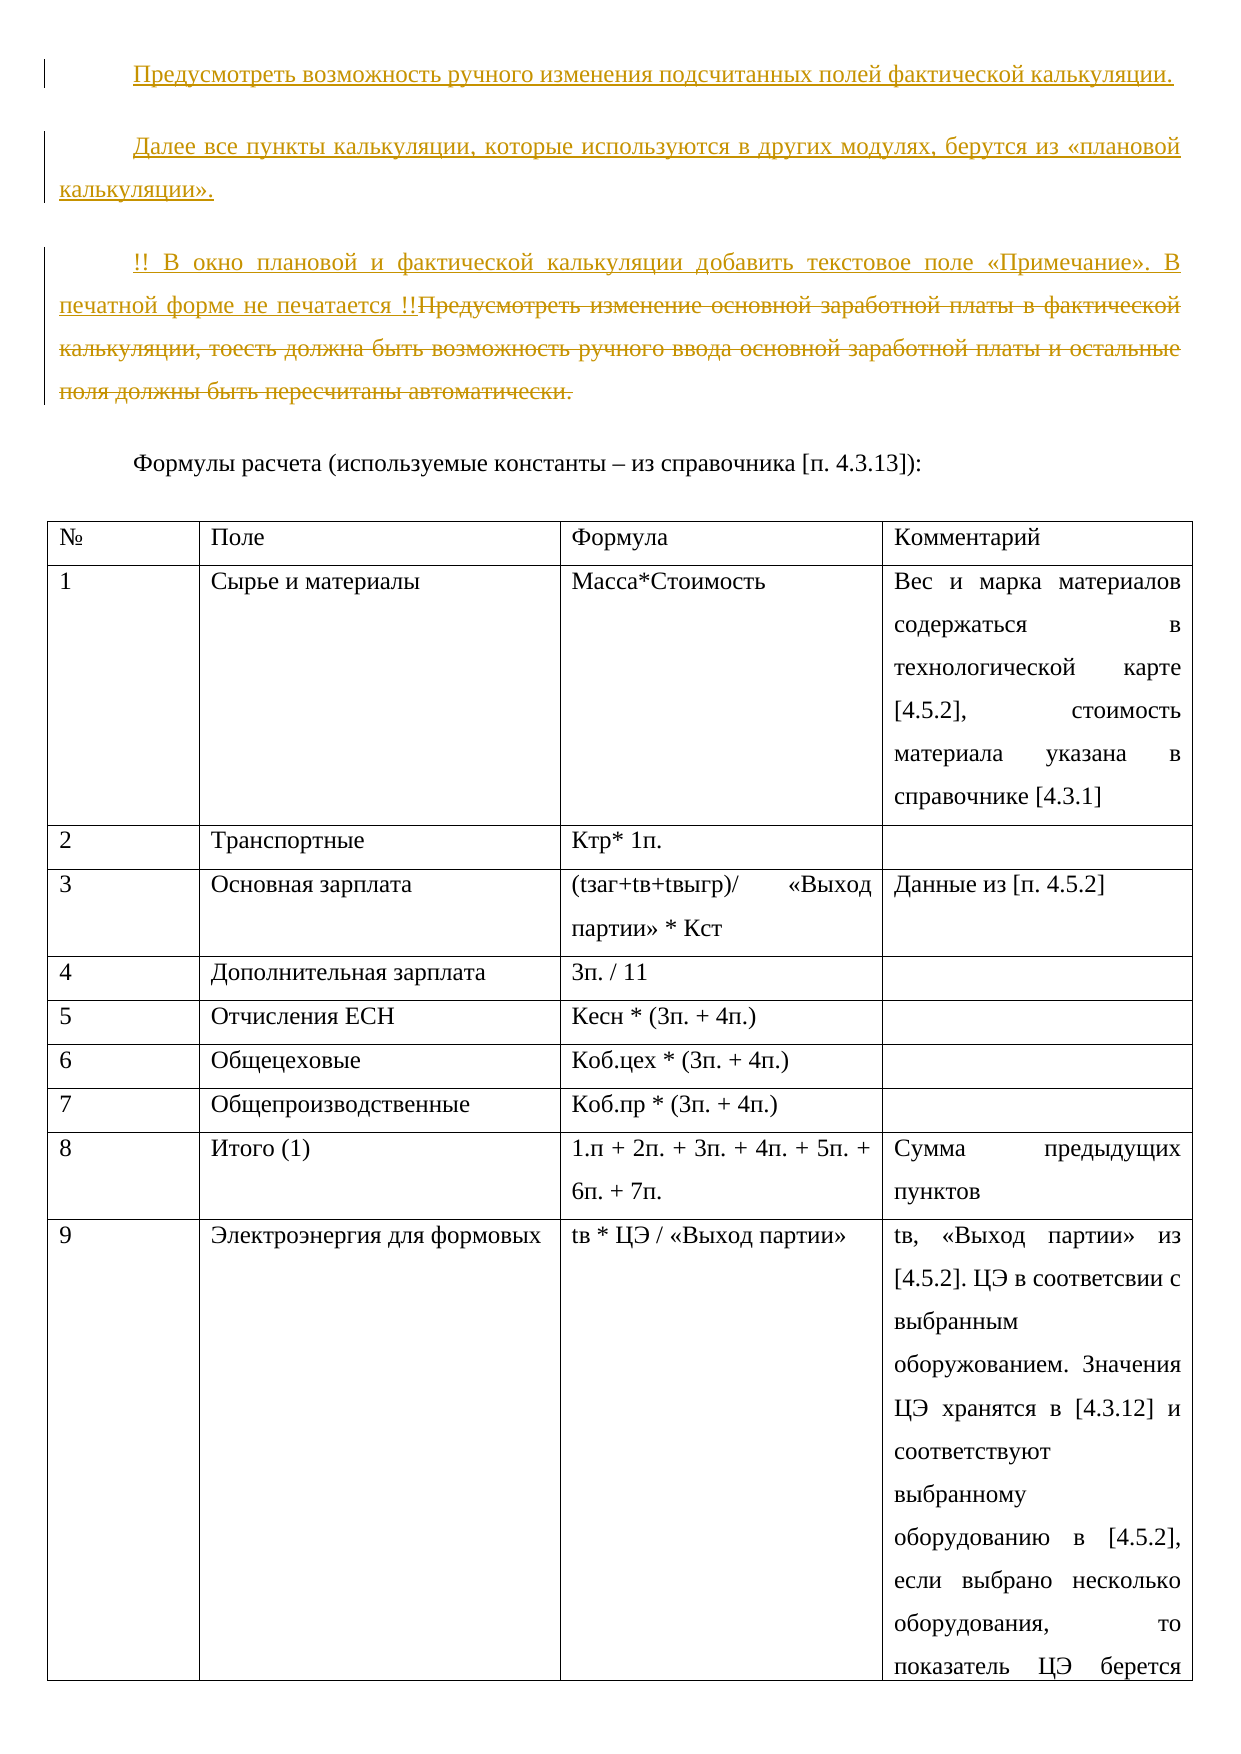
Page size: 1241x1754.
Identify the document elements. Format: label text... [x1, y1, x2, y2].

table_cell Общепроизводственные [200, 1089, 560, 1132]
table_cell 9 [48, 1220, 199, 1680]
table_cell Данные из [п. 4.5.2] [883, 870, 1192, 956]
table_header Комментарий [883, 522, 1192, 565]
table_cell 7 [48, 1089, 199, 1132]
table_header Поле [200, 522, 560, 565]
table_cell [883, 1045, 1192, 1088]
table_cell Кесн * (3п. + 4п.) [561, 1001, 882, 1044]
table_cell Вес и марка материалов содержаться в технологической карте [4.5.2], стоимость материала указана в справочнике [4.3.1] [883, 566, 1192, 824]
table_cell 1.п + 2п. + 3п. + 4п. + 5п. + 6п. + 7п. [561, 1133, 882, 1219]
table_cell 6 [48, 1045, 199, 1088]
table_cell 2 [48, 826, 199, 868]
table_header Формула [561, 522, 882, 565]
table_cell Коб.цех * (3п. + 4п.) [561, 1045, 882, 1088]
table_cell Основная зарплата [200, 870, 560, 956]
table_cell (tзаг+tв+tвыгр)/ «Выход партии» * Кст [561, 870, 882, 956]
table_cell Ктр* 1п. [561, 826, 882, 868]
table_cell Итого (1) [200, 1133, 560, 1219]
table_cell Коб.пр * (3п. + 4п.) [561, 1089, 882, 1132]
table_cell 3 [48, 870, 199, 956]
table_cell 1 [48, 566, 199, 824]
text Формулы расчета (используемые константы – из справочника [п. 4.3.13]): [59, 448, 1181, 477]
table_cell Сырье и материалы [200, 566, 560, 824]
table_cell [200, 1220, 560, 1680]
table_cell 5 [48, 1001, 199, 1044]
table_cell [883, 1089, 1192, 1132]
table_cell Дополнительная зарплата [200, 957, 560, 1000]
table_cell 3п. / 11 [561, 957, 882, 1000]
table_cell Общецеховые [200, 1045, 560, 1088]
table_cell Транспортные [200, 826, 560, 868]
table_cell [883, 1220, 1192, 1680]
table_cell Отчисления ЕСН [200, 1001, 560, 1044]
table_cell [883, 826, 1192, 868]
table_cell 8 [48, 1133, 199, 1219]
table_cell Масса*Стоимость [561, 566, 882, 824]
table_cell [883, 957, 1192, 1000]
table_cell Сумма предыдущих пунктов [883, 1133, 1192, 1219]
table_cell [883, 1001, 1192, 1044]
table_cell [561, 1220, 882, 1680]
table_header № [48, 522, 199, 565]
table_cell 4 [48, 957, 199, 1000]
